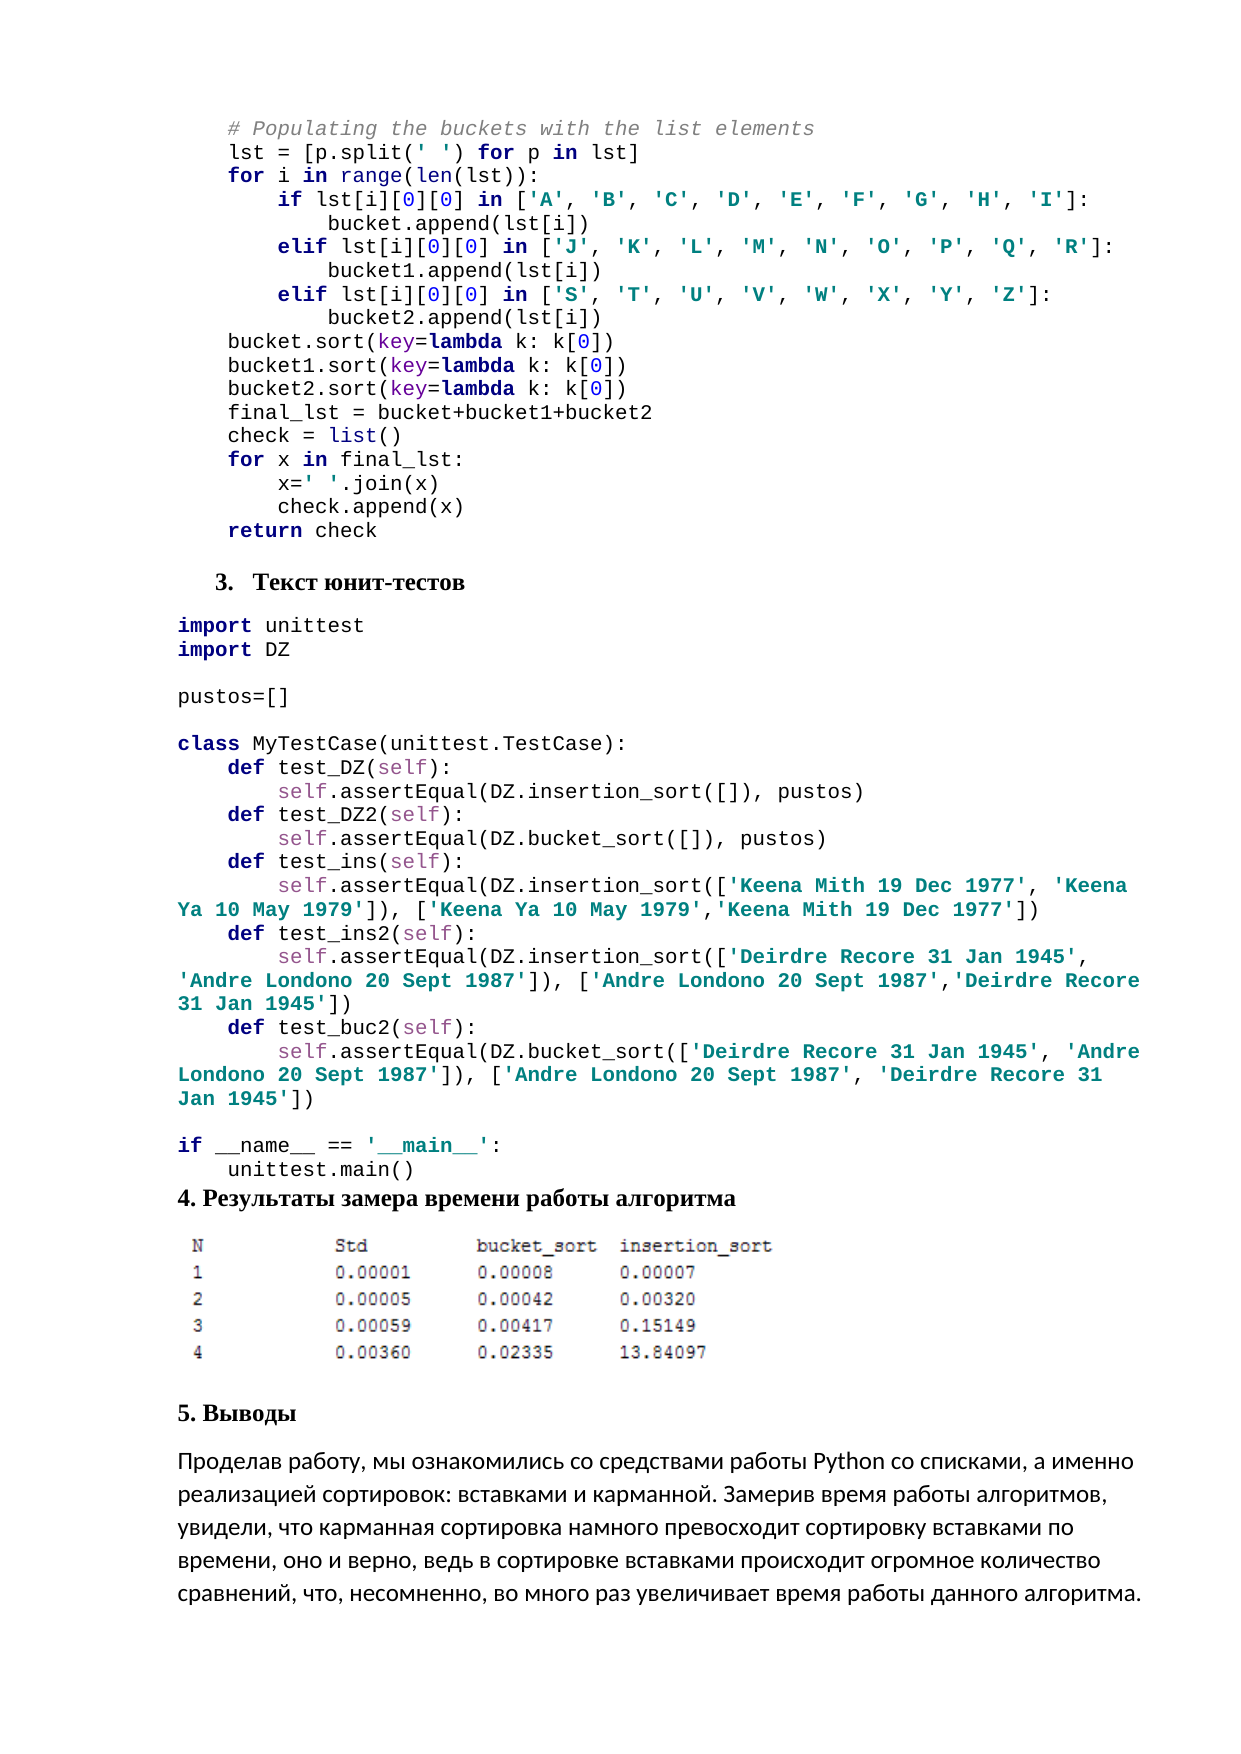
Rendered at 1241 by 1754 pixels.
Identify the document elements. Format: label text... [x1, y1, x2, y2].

text 4. Результаты замера времени работы алгоритма [177, 1183, 1152, 1211]
text import unittest import DZ pustos=[] class MyTestCase(unittest.TestCase): def test_DZ(self): self.assertEqual(DZ.insertion_sort([]), pustos) def test_DZ2(self): self.assertEqual(DZ.bucket_sort([]), pustos) def test_ins(self): self.assertEqual(DZ.insertion_sort(['Keena Mith 19 Dec 1977', 'Keena Ya 10 May 1979']), ['Keena Ya 10 May 1979','Keena Mith 19 Dec 1977']) def test_ins2(self): self.assertEqual(DZ.insertion_sort(['Deirdre Recore 31 Jan 1945', 'Andre Londono 20 Sept 1987']), ['Andre Londono 20 Sept 1987','Deirdre Recore 31 Jan 1945']) def test_buc2(self): self.assertEqual(DZ.bucket_sort(['Deirdre Recore 31 Jan 1945', 'Andre Londono 20 Sept 1987']), ['Andre Londono 20 Sept 1987', 'Deirdre Recore 31 Jan 1945']) if __name__ == '__main__': unittest.main() [177, 615, 1152, 1183]
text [177, 1445, 1152, 1607]
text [177, 118, 1152, 544]
text 5. Выводы [177, 1398, 1152, 1426]
picture [177, 1230, 851, 1379]
list Текст юнит-тестов [215, 567, 1152, 596]
